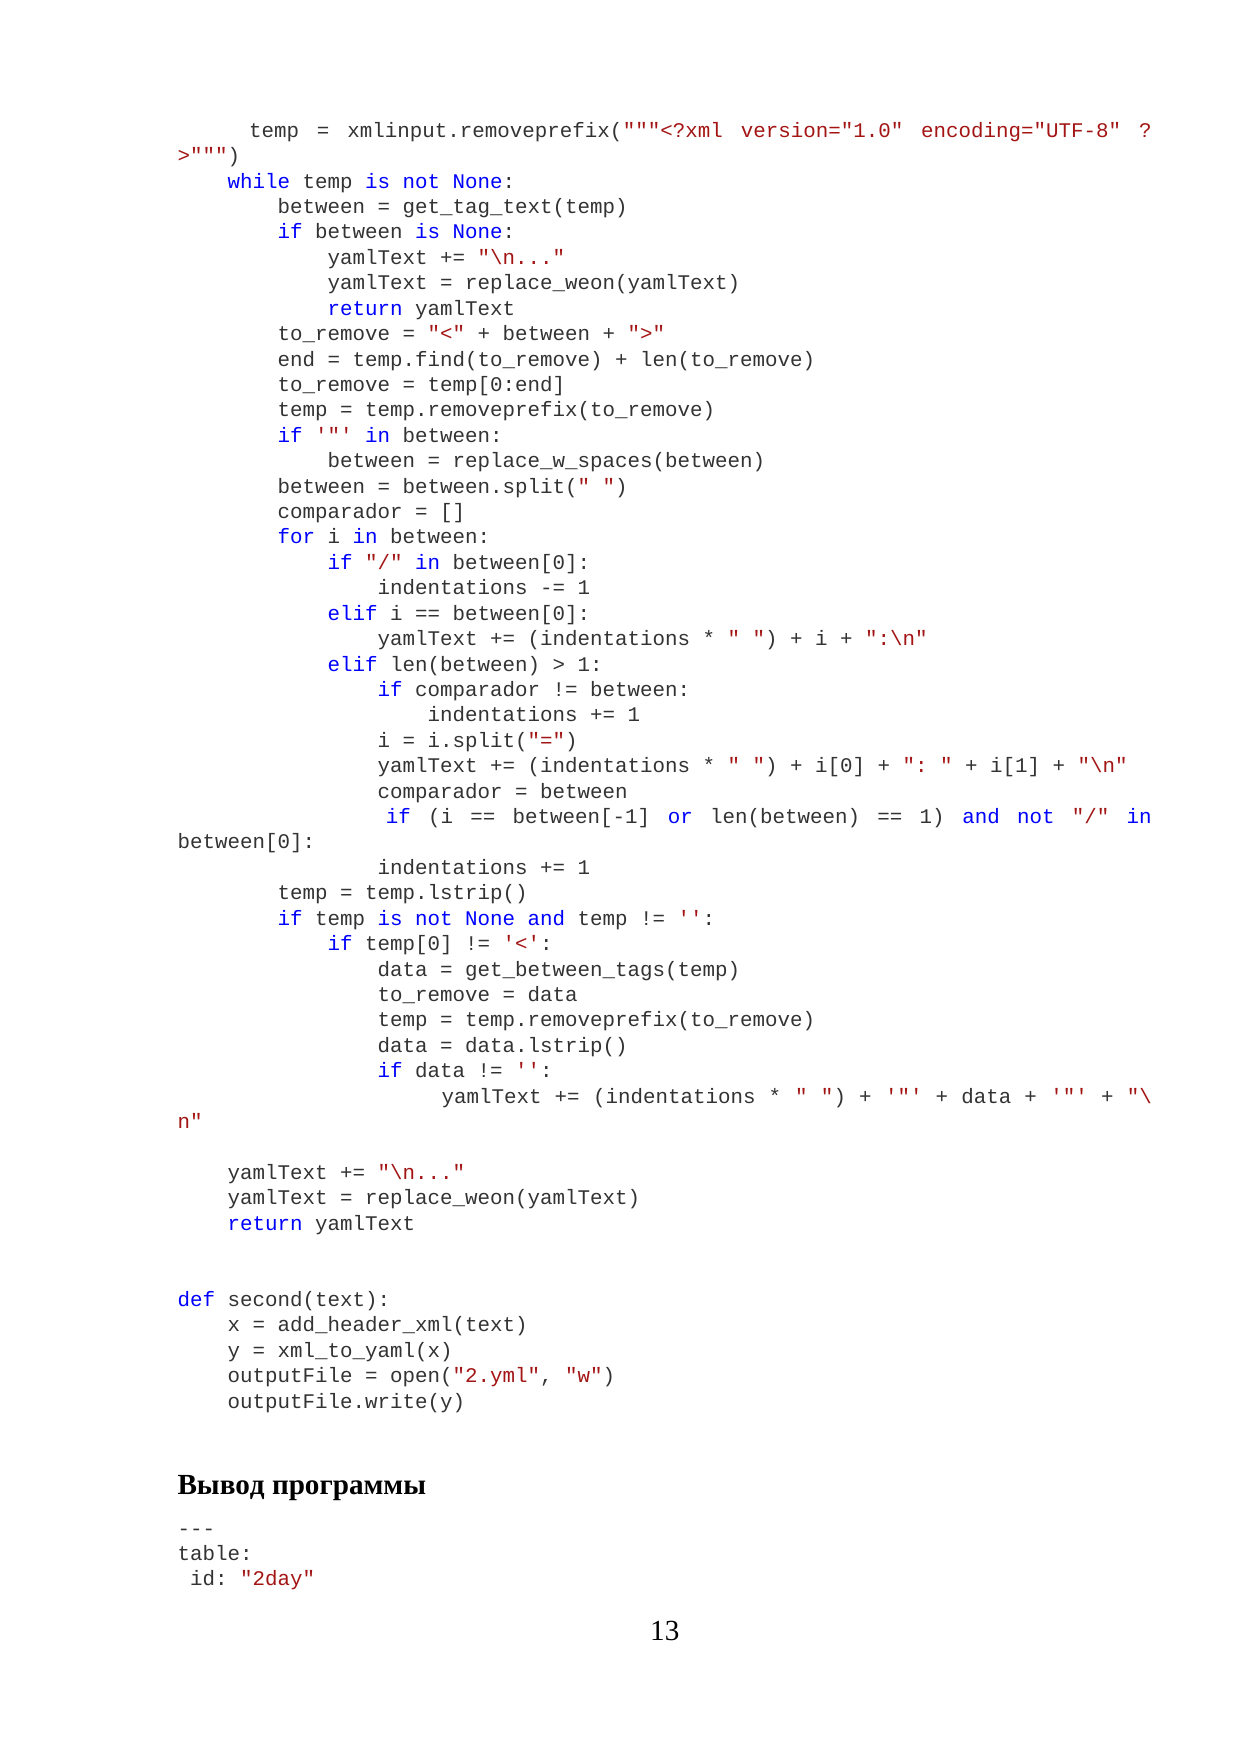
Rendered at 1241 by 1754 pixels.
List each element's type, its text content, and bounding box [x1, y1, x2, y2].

text table: [177, 1541, 1152, 1567]
text comparador = between [177, 779, 1152, 804]
text yamlText += (indentations * " ") + i[0] + ": " + i[1] + "\n" [177, 753, 1152, 779]
text if (i == between[-1] or len(between) == 1) and not "/" in between[0]: [177, 804, 1152, 855]
text temp = temp.removeprefix(to_remove) [177, 398, 1152, 423]
text to_remove = "<" + between + ">" [177, 321, 1152, 347]
text between = get_tag_text(temp) [177, 194, 1152, 220]
text indentations += 1 [177, 855, 1152, 881]
text data = data.lstrip() [177, 1033, 1152, 1058]
text if temp is not None and temp != '': [177, 906, 1152, 931]
text yamlText += (indentations * " ") + i + ":\n" [177, 626, 1152, 652]
text data = get_between_tags(temp) [177, 957, 1152, 982]
text if data != '': [177, 1058, 1152, 1084]
text between = replace_w_spaces(between) [177, 448, 1152, 474]
text if comparador != between: [177, 677, 1152, 703]
subtitle Вывод программы [177, 1467, 1152, 1501]
text elif len(between) > 1: [177, 652, 1152, 677]
text yamlText += "\n..." [177, 245, 1152, 271]
text yamlText += "\n..." [177, 1160, 1152, 1186]
text while temp is not None: [177, 169, 1152, 194]
text x = add_header_xml(text) [177, 1313, 1152, 1338]
text y = xml_to_yaml(x) [177, 1338, 1152, 1363]
text indentations += 1 [177, 703, 1152, 728]
text yamlText += (indentations * " ") + '"' + data + '"' + "\n" [177, 1084, 1152, 1135]
text id: "2day" [177, 1567, 1152, 1592]
text --- [177, 1516, 1152, 1541]
text if temp[0] != '<': [177, 931, 1152, 957]
text yamlText = replace_weon(yamlText) [177, 1186, 1152, 1211]
text return yamlText [177, 296, 1152, 321]
text outputFile = open("2.yml", "w") [177, 1363, 1152, 1389]
text outputFile.write(y) [177, 1389, 1152, 1414]
text comparador = [] [177, 499, 1152, 525]
text to_remove = data [177, 982, 1152, 1008]
text temp = temp.lstrip() [177, 881, 1152, 906]
text if between is None: [177, 220, 1152, 245]
text def second(text): [177, 1287, 1152, 1313]
text between = between.split(" ") [177, 474, 1152, 499]
text yamlText = replace_weon(yamlText) [177, 271, 1152, 296]
text temp = xmlinput.removeprefix("""<?xml version="1.0" encoding="UTF-8" ?>""") [177, 118, 1152, 169]
text temp = temp.removeprefix(to_remove) [177, 1008, 1152, 1033]
text if "/" in between[0]: [177, 550, 1152, 576]
text indentations -= 1 [177, 576, 1152, 601]
text if '"' in between: [177, 423, 1152, 448]
text return yamlText [177, 1211, 1152, 1236]
text i = i.split("=") [177, 728, 1152, 753]
text elif i == between[0]: [177, 601, 1152, 626]
text for i in between: [177, 525, 1152, 550]
text to_remove = temp[0:end] [177, 372, 1152, 398]
text end = temp.find(to_remove) + len(to_remove) [177, 347, 1152, 372]
